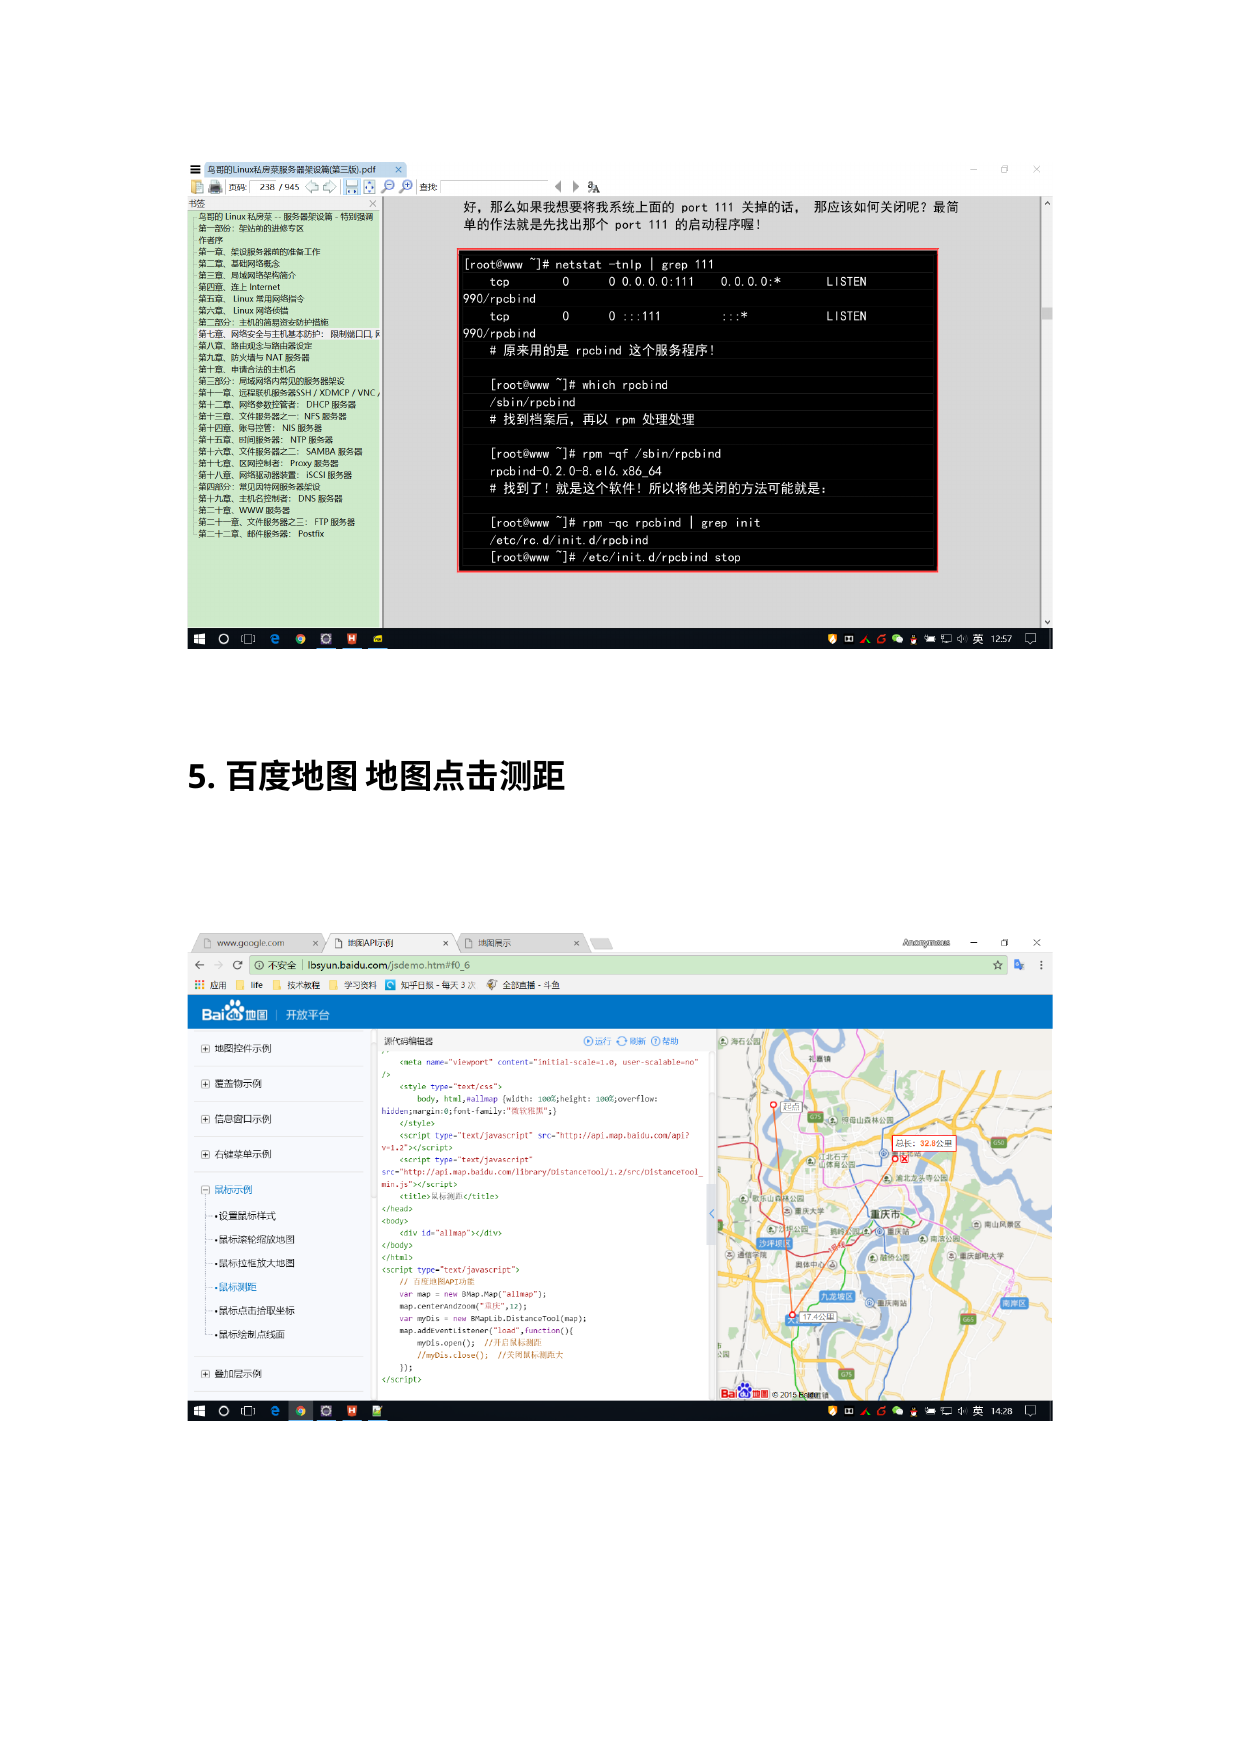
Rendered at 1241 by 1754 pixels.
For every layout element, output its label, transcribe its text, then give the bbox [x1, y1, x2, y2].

subtitle 5. 百度地图 地图点击测距 [187, 742, 1053, 807]
picture [187, 933, 1053, 1421]
picture [187, 162, 1053, 649]
